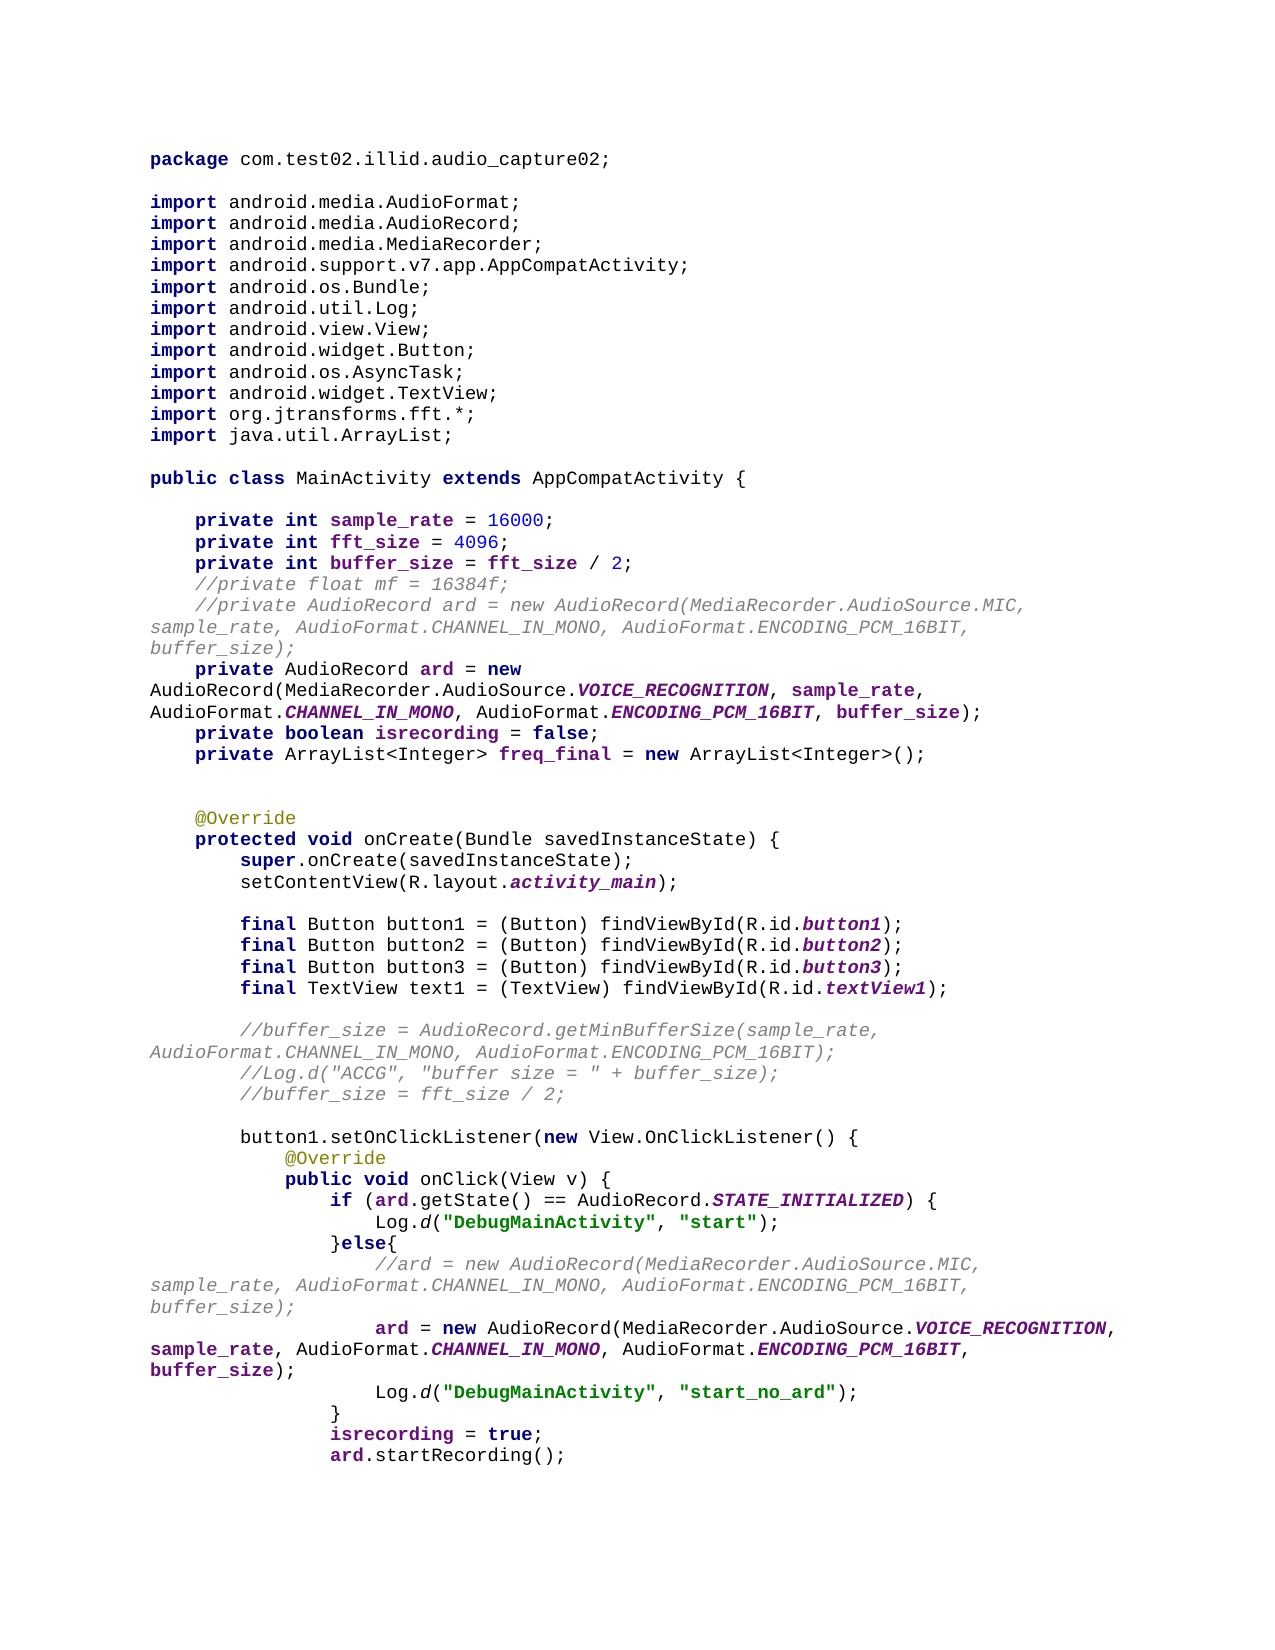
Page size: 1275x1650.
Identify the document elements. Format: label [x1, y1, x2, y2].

text [150, 150, 1125, 1489]
